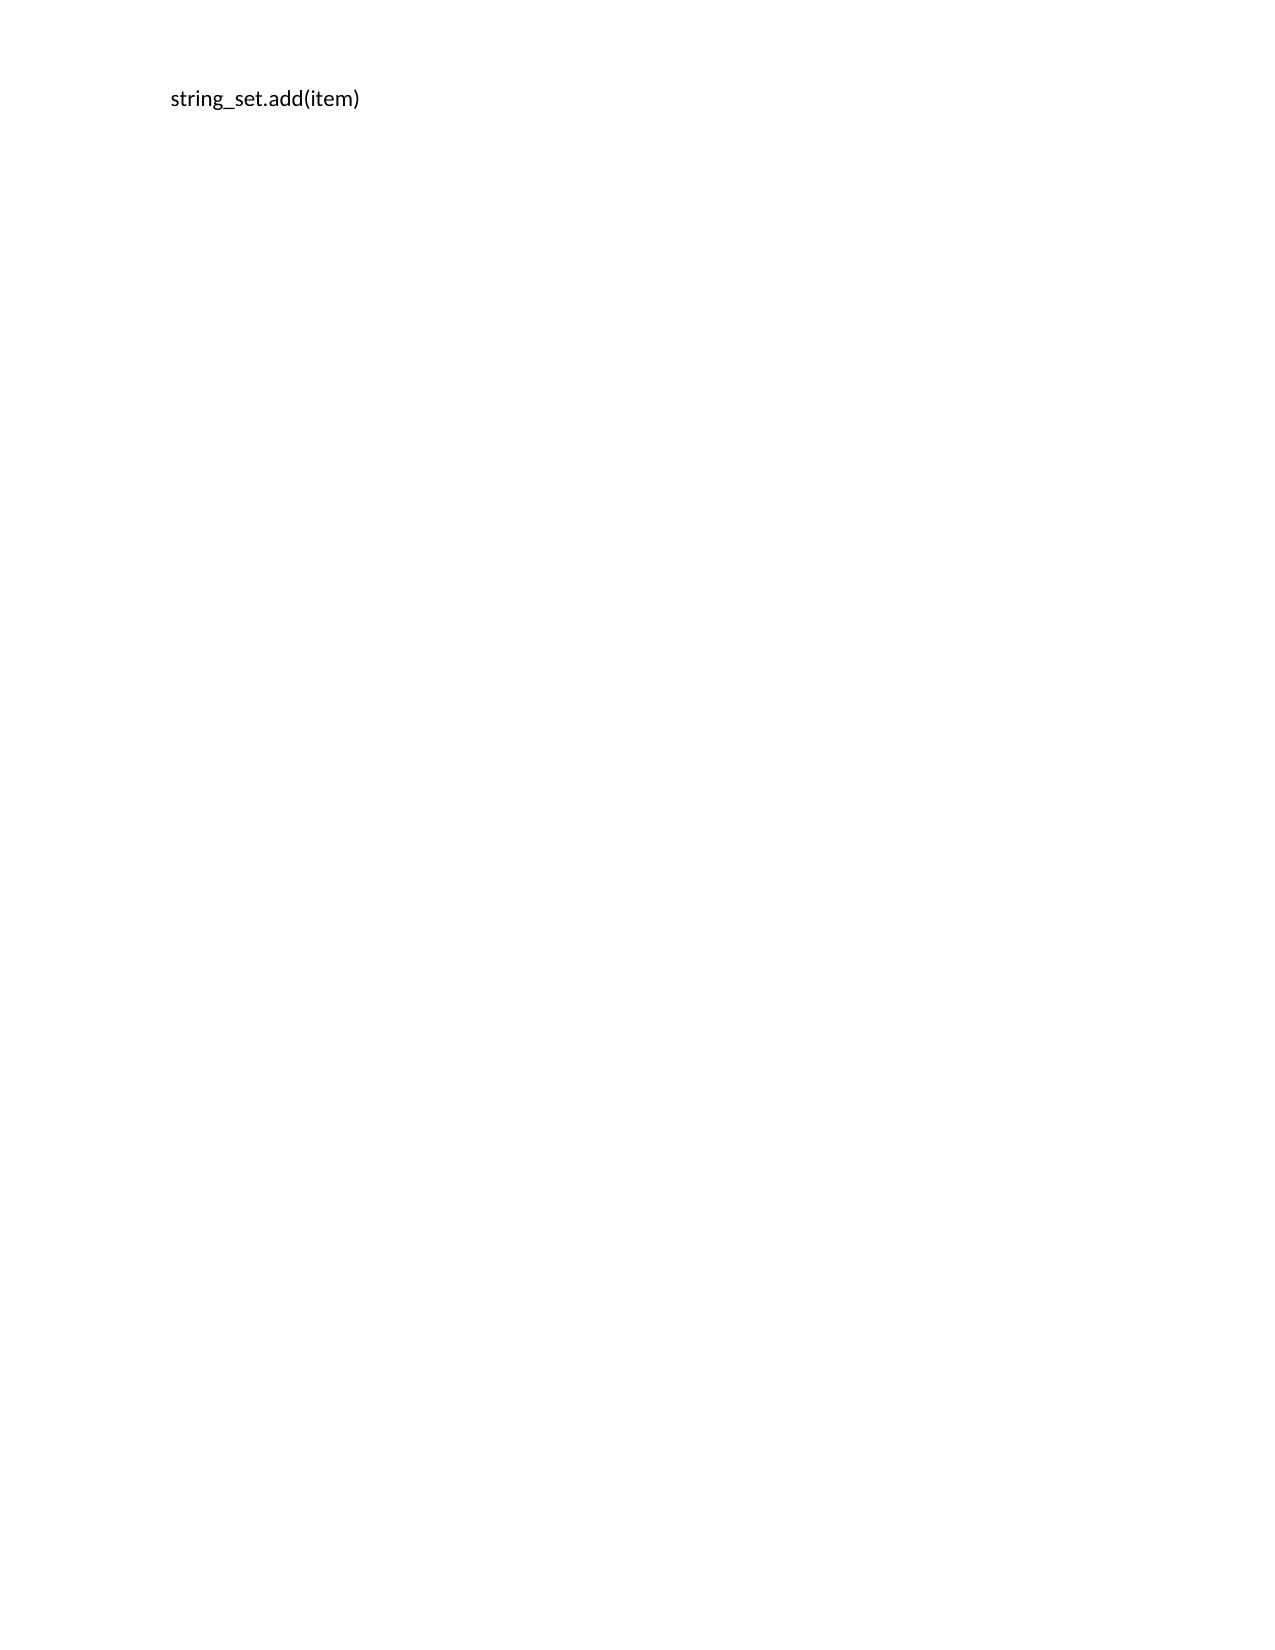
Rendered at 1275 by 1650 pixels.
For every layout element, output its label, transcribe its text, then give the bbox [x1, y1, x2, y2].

text string_set.add(item) [150, 84, 1125, 112]
